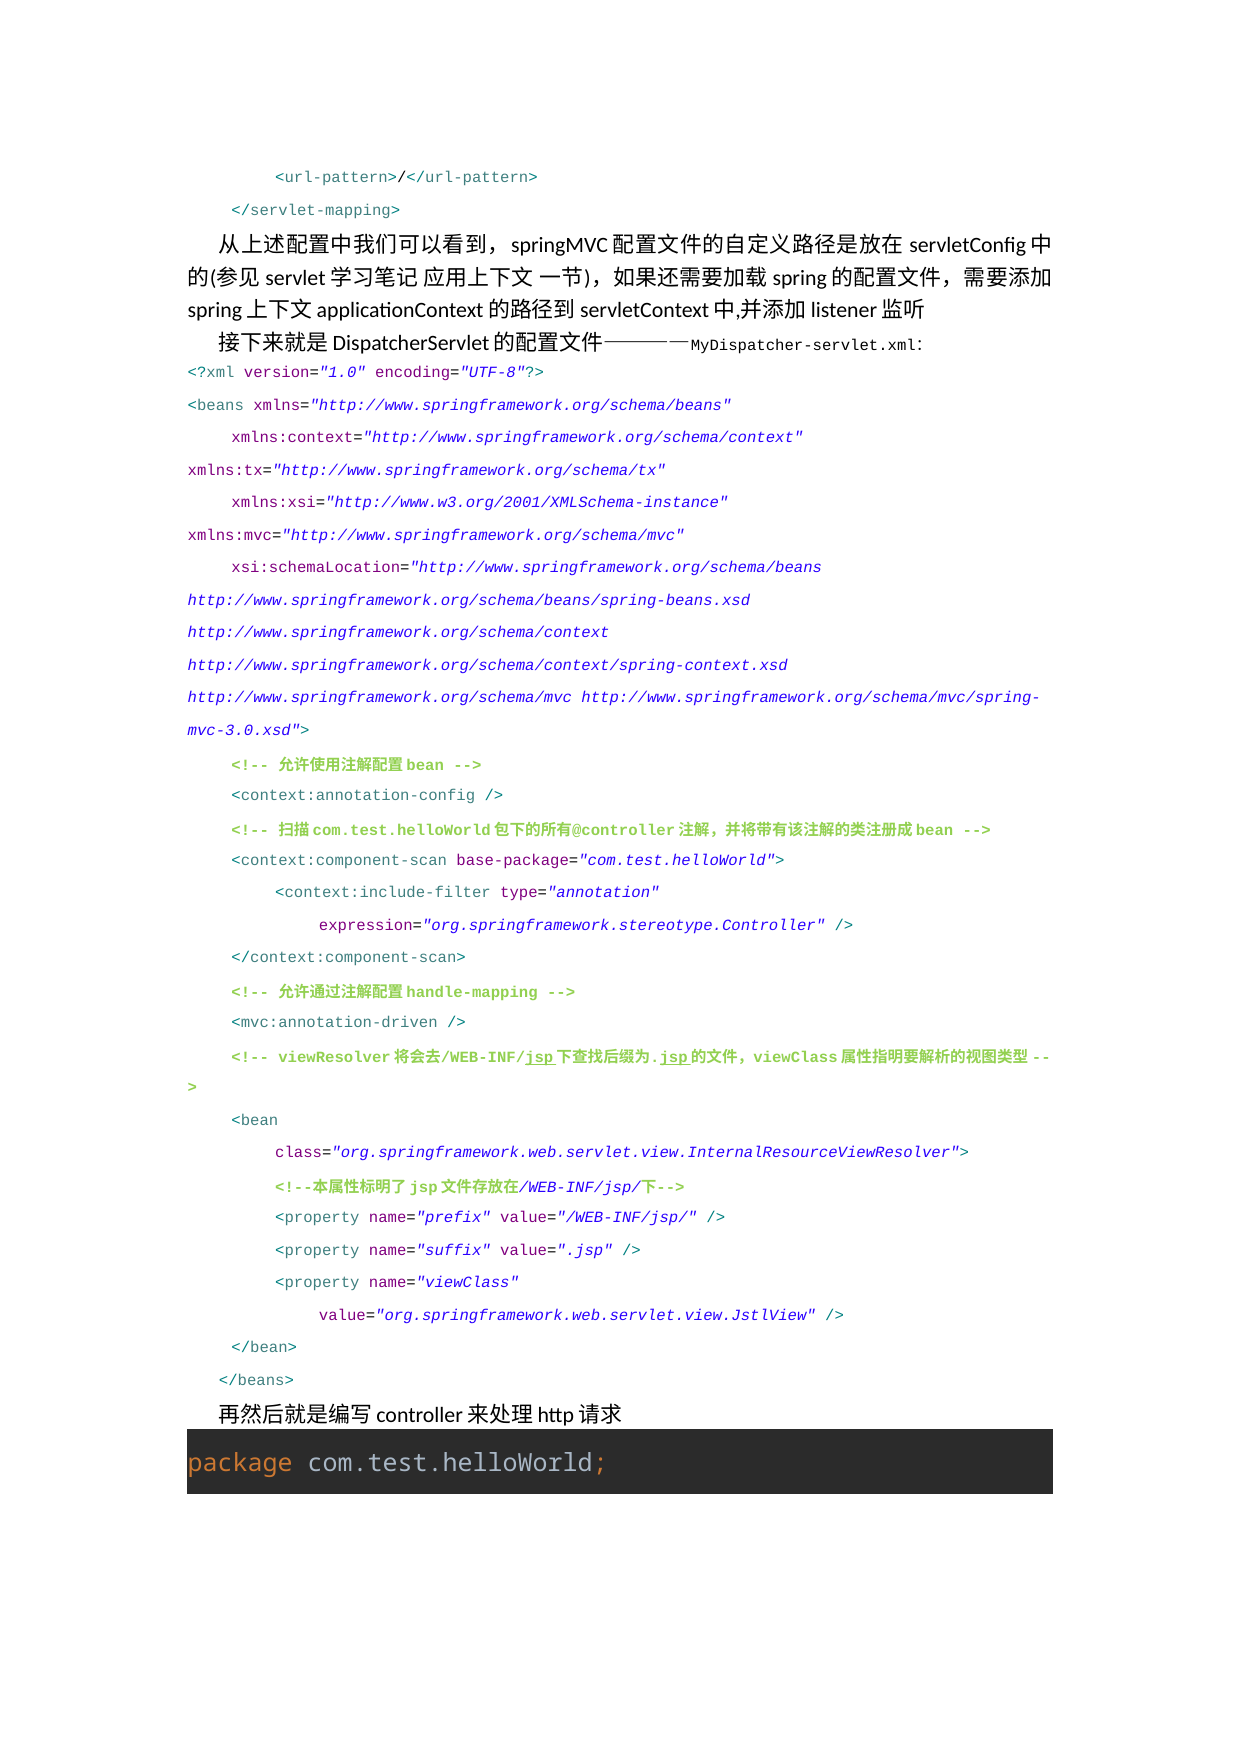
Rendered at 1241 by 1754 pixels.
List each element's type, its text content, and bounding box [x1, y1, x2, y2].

text xsi:schemaLocation="http://www.springframework.org/schema/beans [187, 552, 1053, 584]
text <context:include-filter type="annotation" [187, 877, 1053, 909]
text xmlns:context="http://www.springframework.org/schema/context" xmlns:tx="http://www.springframework.org/schema/tx" [187, 422, 1053, 487]
text </beans> [187, 1364, 1053, 1397]
text <context:annotation-config /> [187, 779, 1053, 812]
text <mvc:annotation-driven /> [187, 1007, 1053, 1039]
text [187, 1429, 1053, 1494]
text <!--本属性标明了jsp文件存放在/WEB-INF/jsp/下--> [231, 1169, 1053, 1202]
text <!-- 扫描com.test.helloWorld包下的所有@controller注解，并将带有该注解的类注册成bean --> [187, 812, 1053, 844]
text <context:component-scan base-package="com.test.helloWorld"> [187, 844, 1053, 877]
text <property name="suffix" value=".jsp" /> [187, 1234, 1053, 1267]
text http://www.springframework.org/schema/context/spring-context.xsd [187, 649, 1053, 682]
text 从上述配置中我们可以看到，springMVC配置文件的自定义路径是放在servletConfig中的(参见servlet学习笔记 应用上下文 一节)，如果还需要加载spring的配置文件，需要添加spring上下文applicationContext的路径到servletContext中,并添加listener监听 [187, 227, 1053, 324]
text <property name="viewClass" [187, 1267, 1053, 1299]
text <beans xmlns="http://www.springframework.org/schema/beans" [187, 389, 1053, 422]
text class="org.springframework.web.servlet.view.InternalResourceViewResolver"> [187, 1137, 1053, 1169]
text <!-- viewResolver将会去/WEB-INF/jsp下查找后缀为.jsp的文件，viewClass属性指明要解析的视图类型 --> [187, 1039, 1053, 1104]
text 接下来就是DispatcherServlet的配置文件————MyDispatcher-servlet.xml： [187, 324, 1053, 357]
text 再然后就是编写controller来处理http请求 [187, 1397, 1053, 1429]
text <?xml version="1.0" encoding="UTF-8"?> [187, 357, 1053, 389]
text xmlns:xsi="http://www.w3.org/2001/XMLSchema-instance" xmlns:mvc="http://www.springframework.org/schema/mvc" [187, 487, 1053, 552]
text <!-- 允许使用注解配置bean --> [187, 747, 1053, 779]
text </bean> [187, 1332, 1053, 1364]
text </context:component-scan> [187, 942, 1053, 974]
text http://www.springframework.org/schema/beans/spring-beans.xsd [187, 584, 1053, 617]
text <!-- 允许通过注解配置handle-mapping --> [187, 974, 1053, 1007]
text <property name="prefix" value="/WEB-INF/jsp/" /> [187, 1202, 1053, 1234]
text </servlet-mapping> [187, 194, 1053, 227]
text <url-pattern>/</url-pattern> [187, 162, 1053, 194]
text value="org.springframework.web.servlet.view.JstlView" /> [187, 1299, 1053, 1332]
text http://www.springframework.org/schema/context [187, 617, 1053, 649]
text <bean [187, 1104, 1053, 1137]
text http://www.springframework.org/schema/mvc http://www.springframework.org/schema/mvc/spring-mvc-3.0.xsd"> [187, 682, 1053, 747]
text expression="org.springframework.stereotype.Controller" /> [187, 909, 1053, 942]
